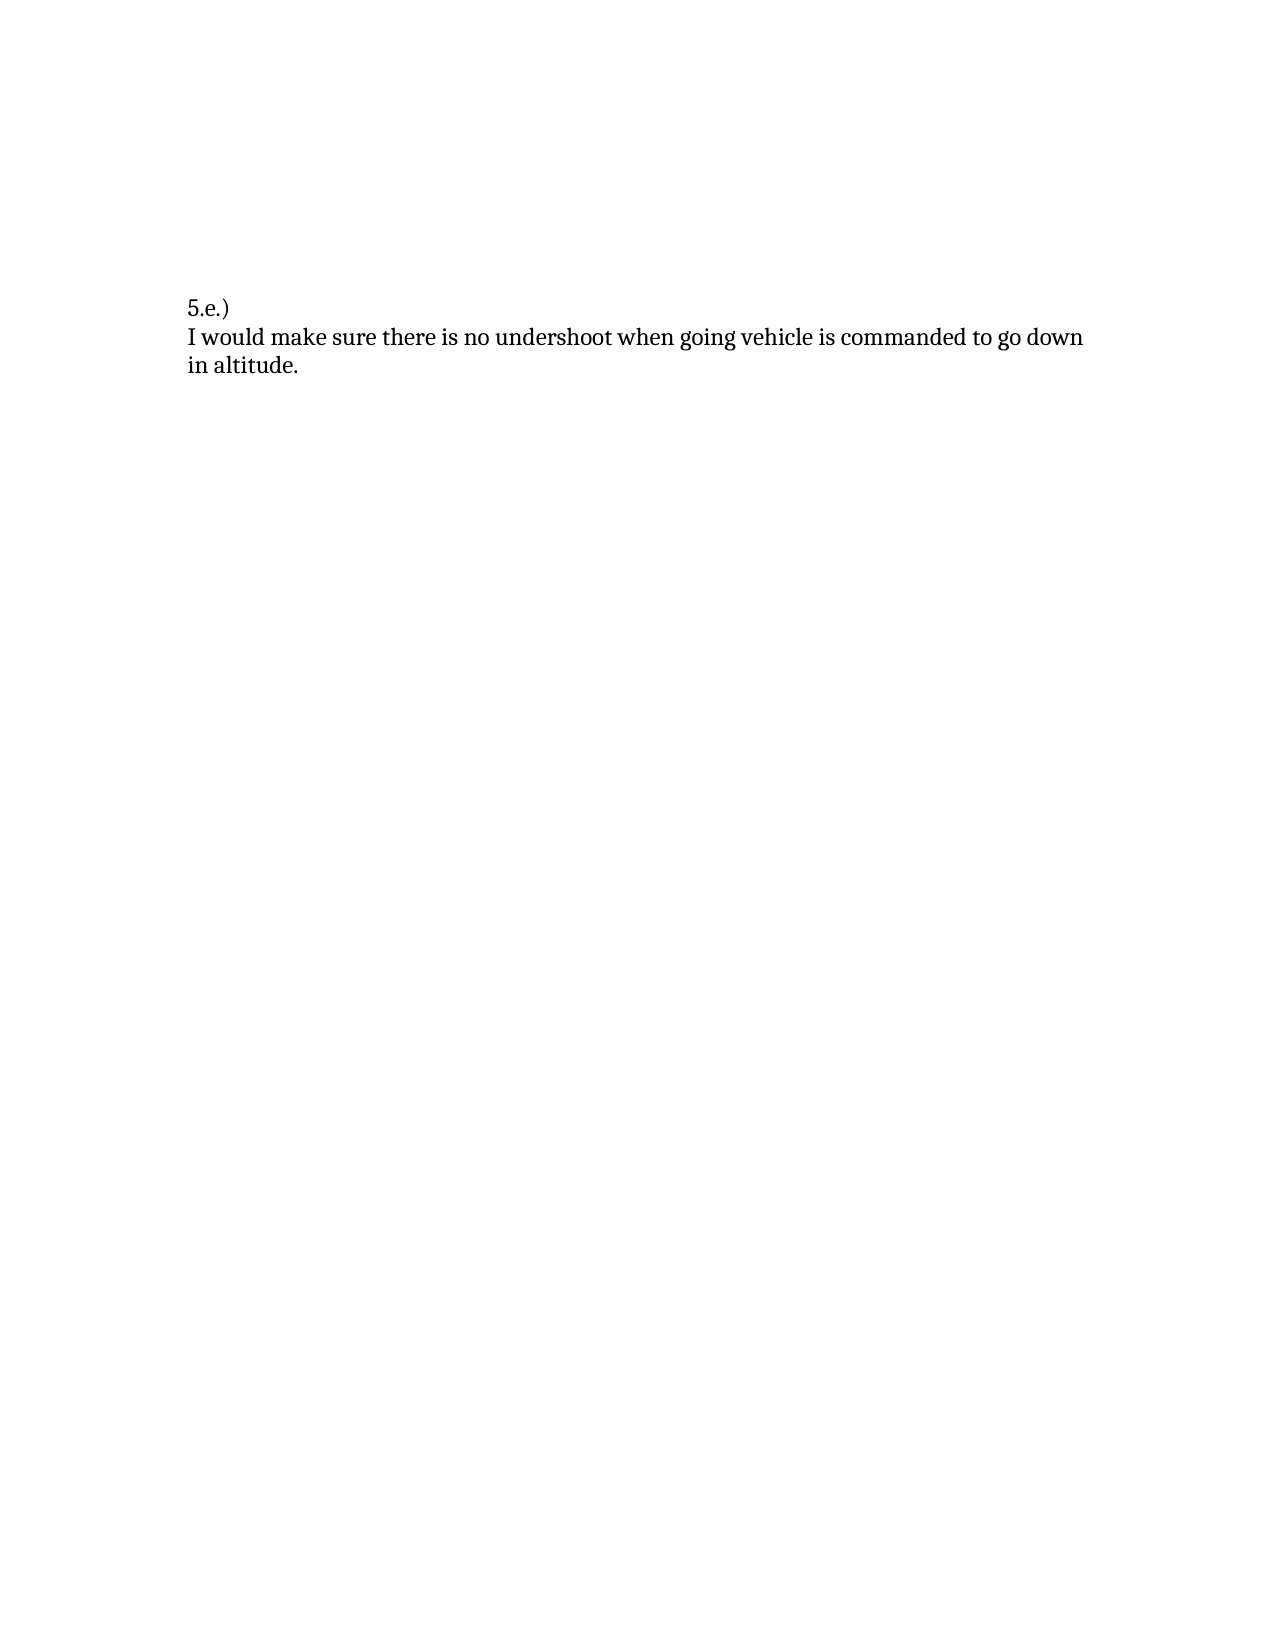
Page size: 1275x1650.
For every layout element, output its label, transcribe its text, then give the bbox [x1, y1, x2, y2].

text 5.e.) [187, 294, 1087, 322]
text I would make sure there is no undershoot when going vehicle is commanded to go down in altitude. [187, 322, 1087, 380]
